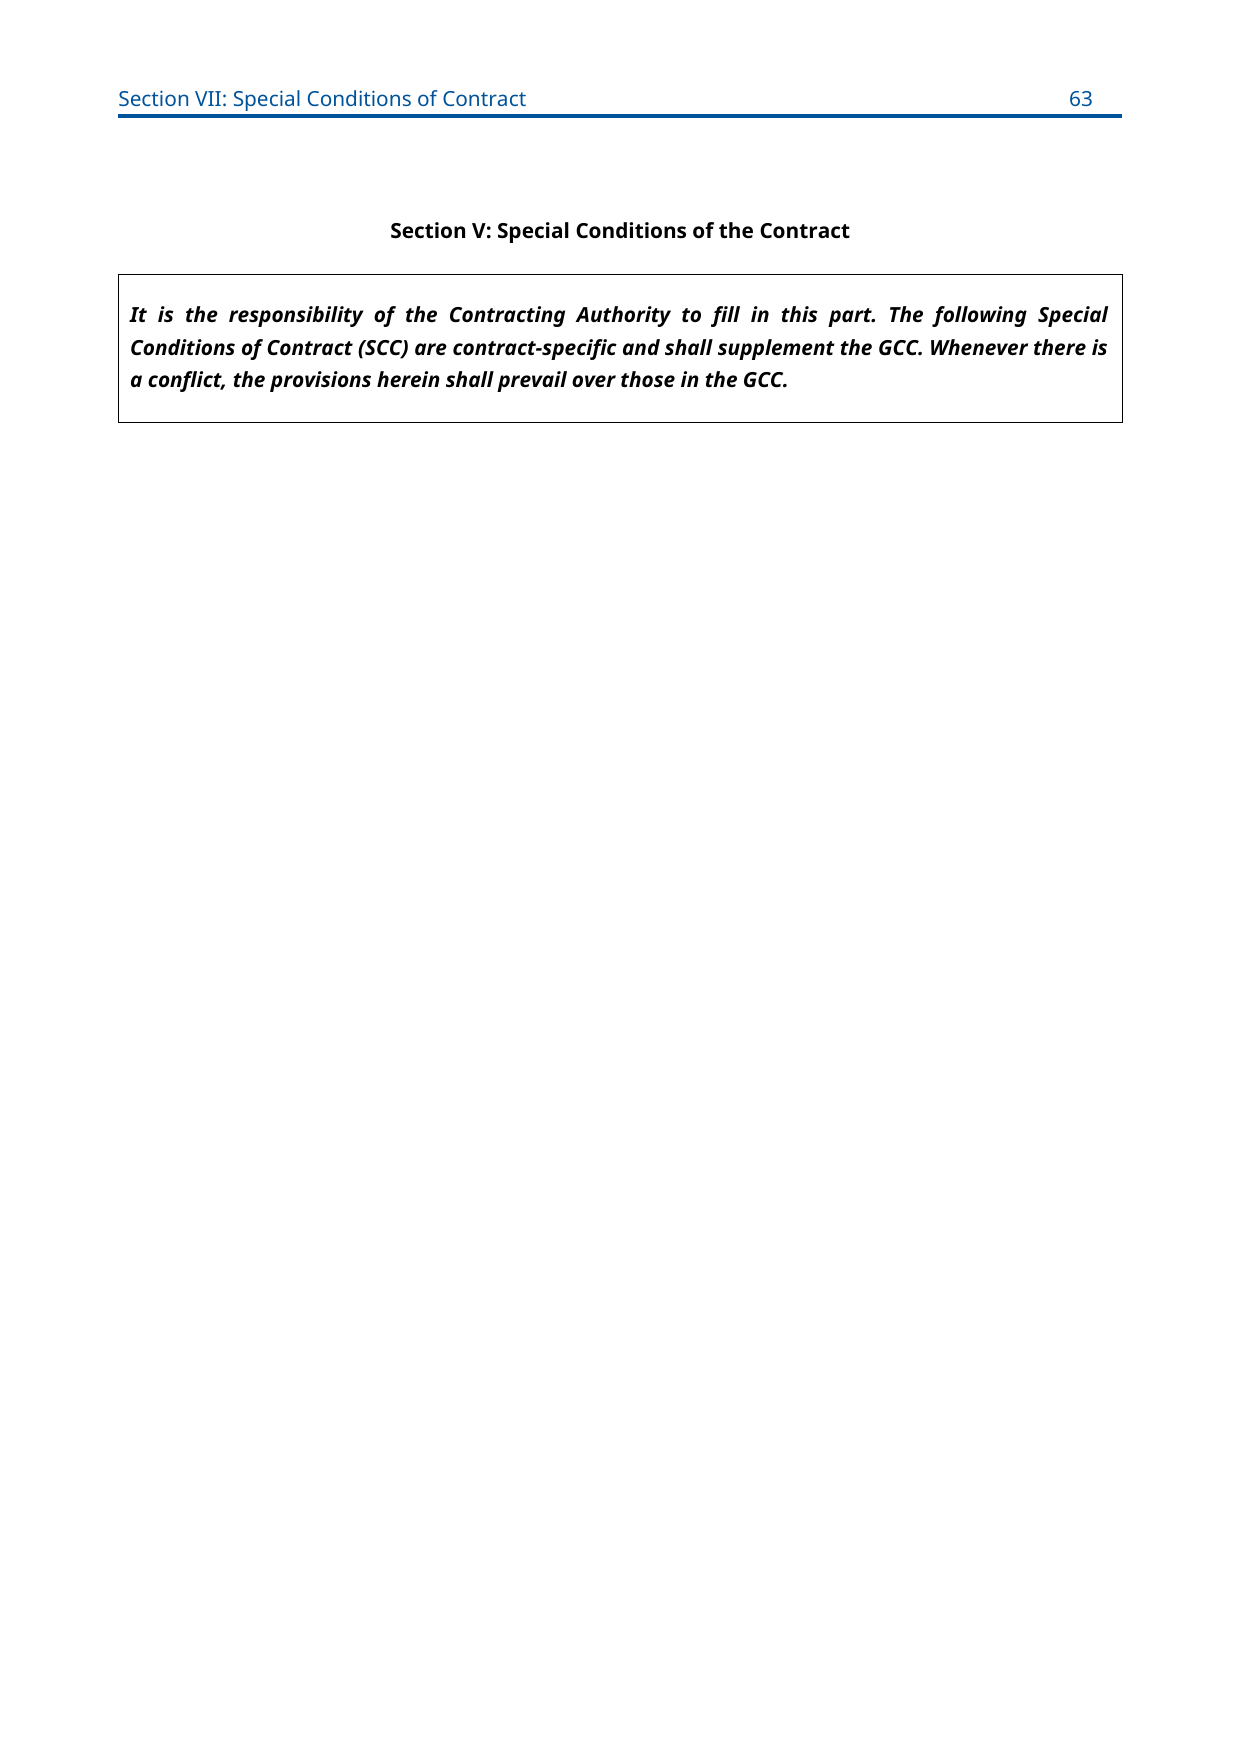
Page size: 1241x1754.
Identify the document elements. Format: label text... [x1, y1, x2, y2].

table_header It is the responsibility of the Contracting Authority to fill in this part. The following Special Conditions of Contract (SCC) are contract-specific and shall supplement the GCC. Whenever there is a conflict, the provisions herein shall prevail over those in the GCC. [119, 275, 1122, 422]
subtitle Section V: Special Conditions of the Contract [118, 216, 1122, 245]
